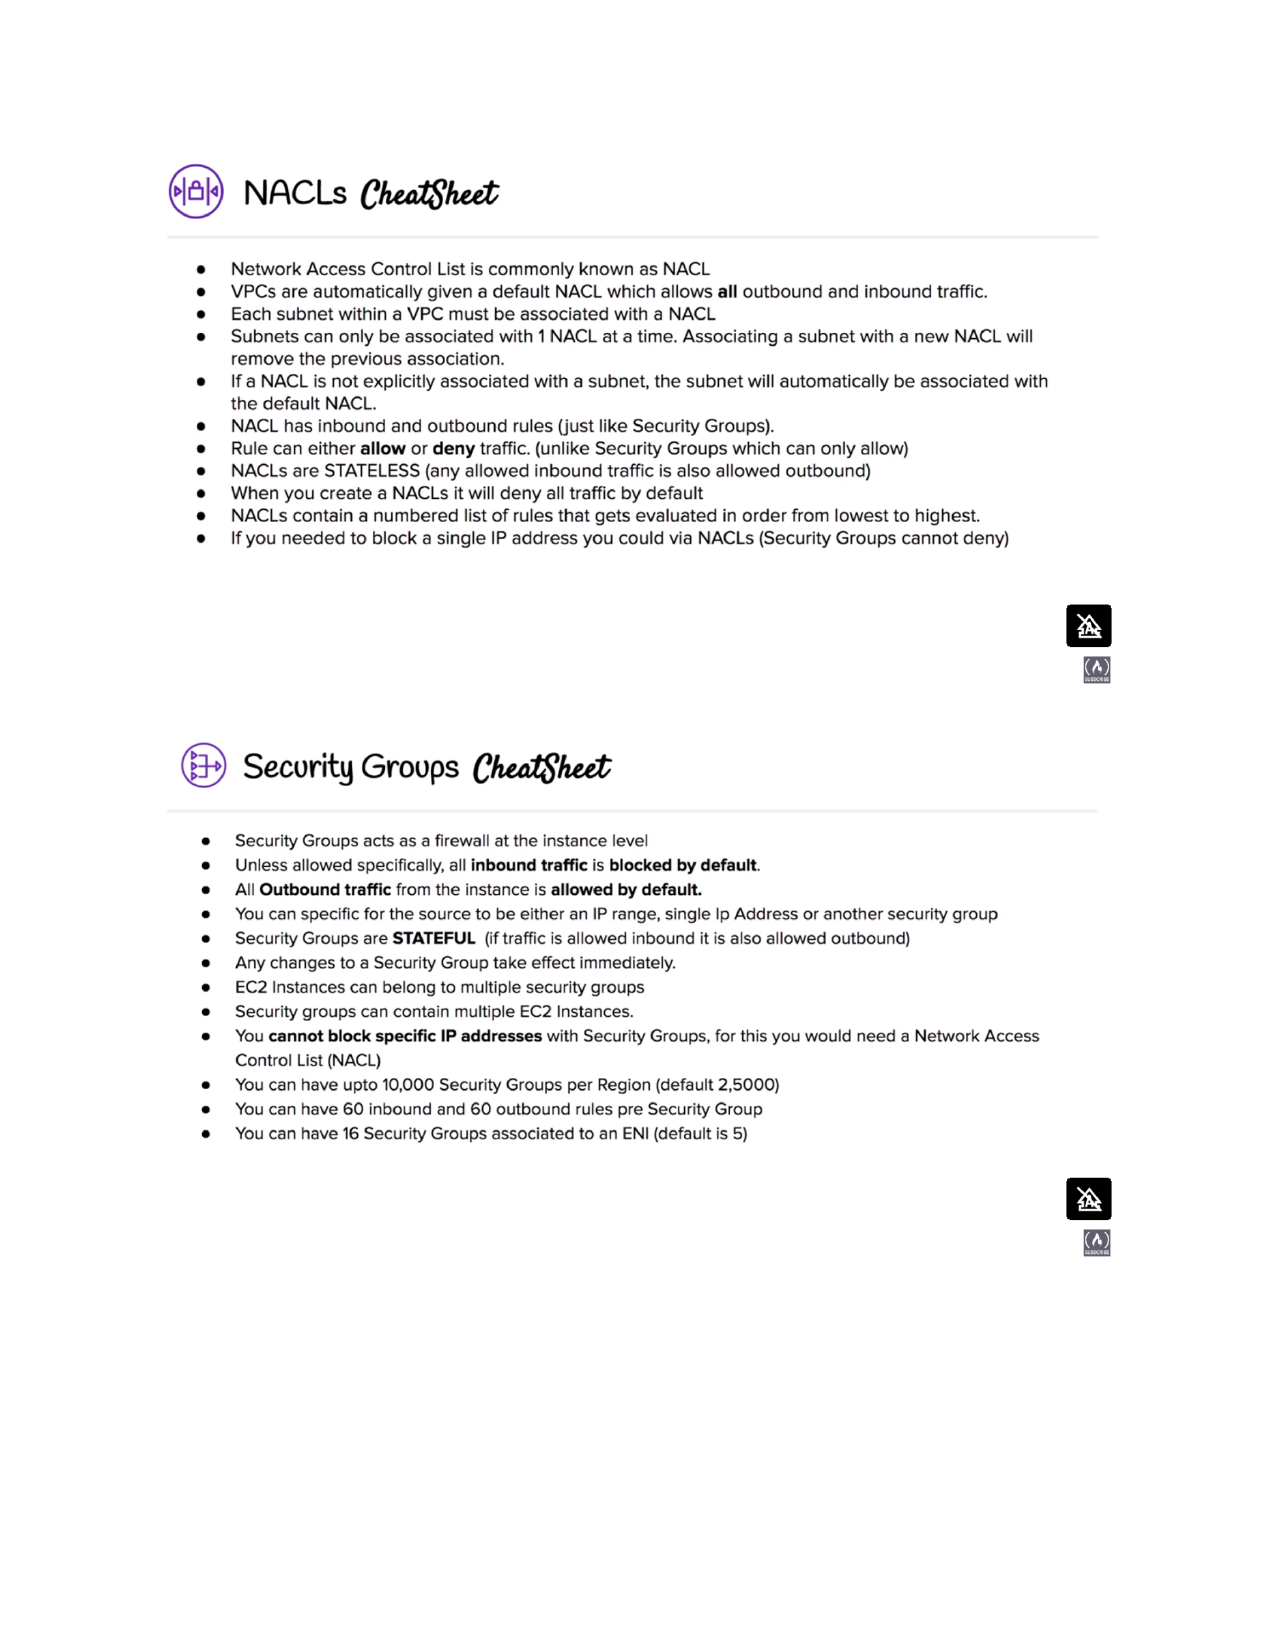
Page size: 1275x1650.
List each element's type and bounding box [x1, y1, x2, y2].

picture [150, 150, 1125, 699]
picture [150, 723, 1125, 1272]
